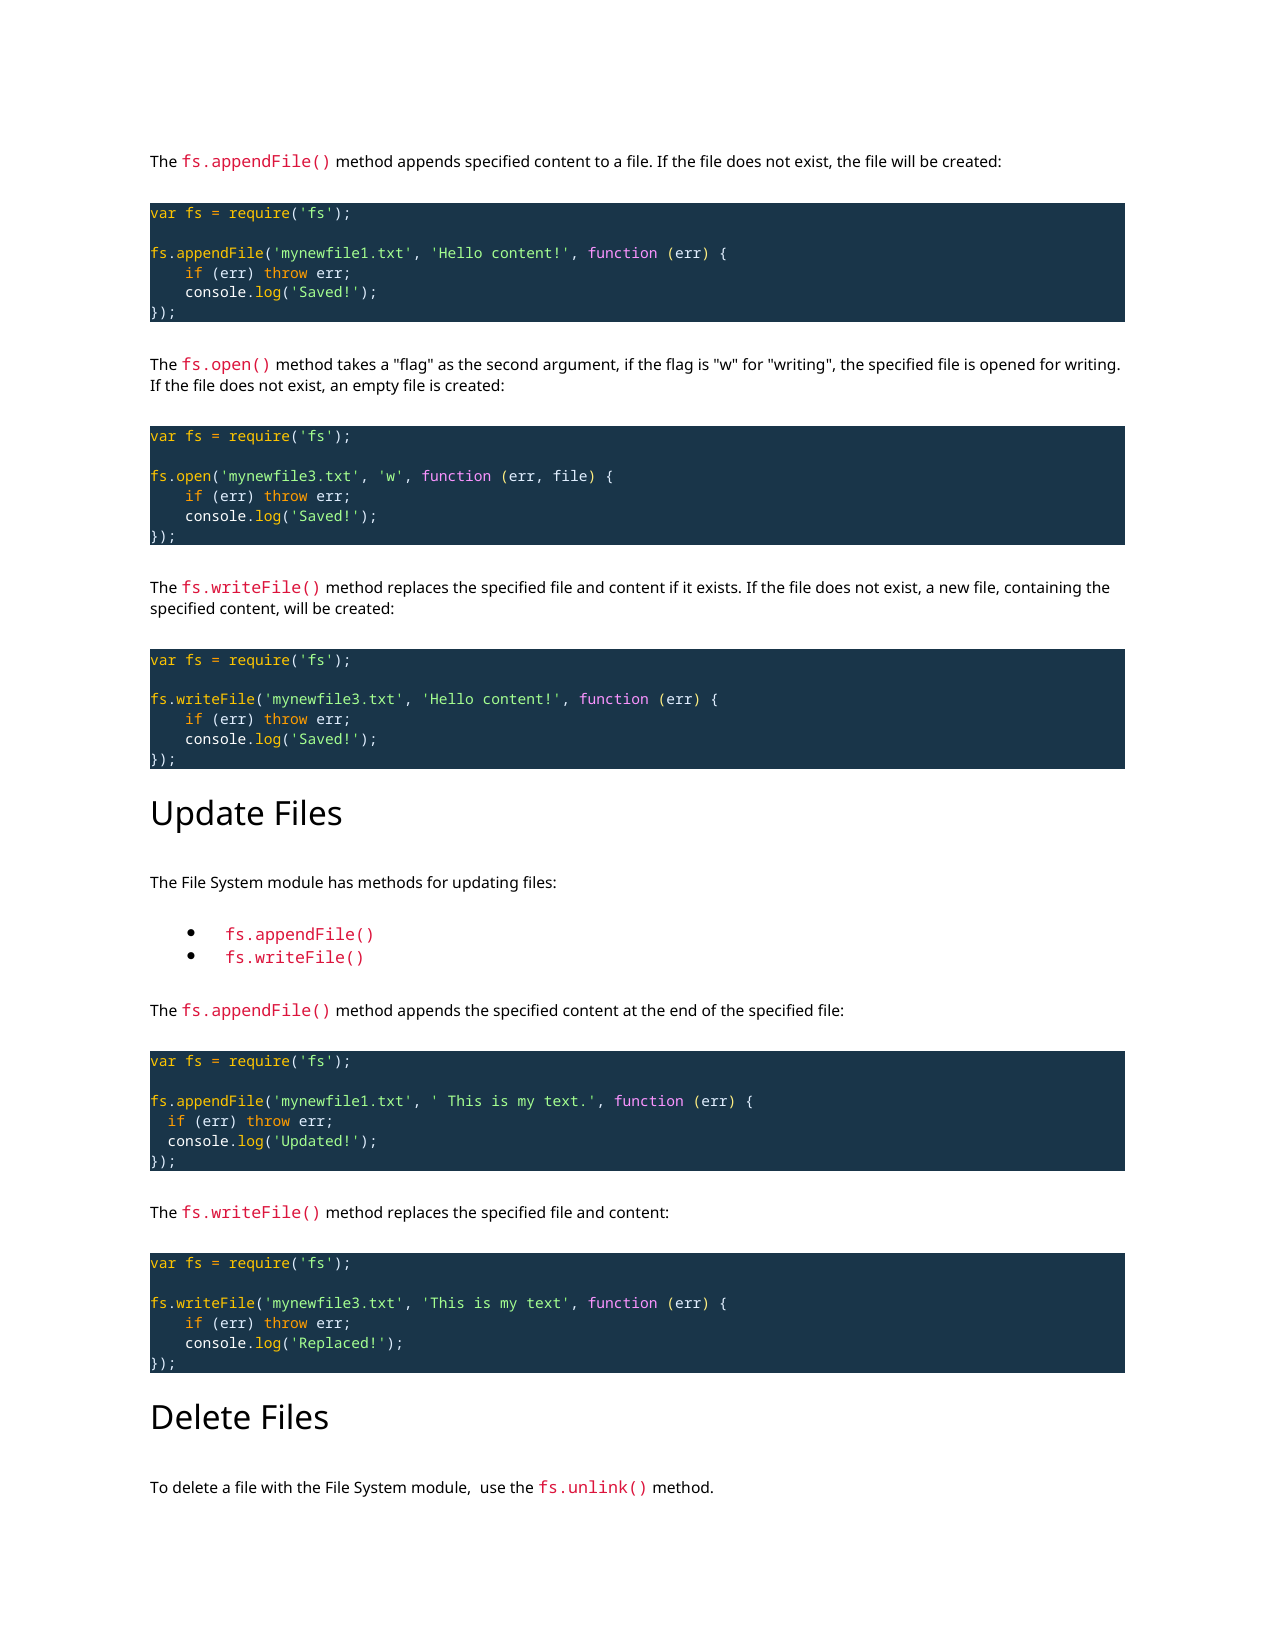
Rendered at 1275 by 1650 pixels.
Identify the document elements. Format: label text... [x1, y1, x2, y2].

text var fs = require('fs'); [150, 1253, 1125, 1273]
text var fs = require('fs'); [150, 1051, 1125, 1071]
text var fs = require('fs'); [150, 203, 1125, 223]
text console.log('Saved!'); [150, 282, 1125, 302]
text }); [150, 302, 1125, 322]
text fs.writeFile('mynewfile3.txt', 'This is my text', function (err) { [150, 1293, 1125, 1313]
text console.log('Updated!'); [150, 1131, 1125, 1151]
text fs.writeFile('mynewfile3.txt', 'Hello content!', function (err) { [150, 689, 1125, 709]
text }); [150, 1151, 1125, 1171]
list fs.writeFile() [187, 946, 1125, 968]
text The fs.appendFile() method appends specified content to a file. If the file does not exist, the file will be created: [150, 150, 1125, 173]
text if (err) throw err; [150, 486, 1125, 506]
text if (err) throw err; [150, 262, 1125, 282]
text The fs.writeFile() method replaces the specified file and content if it exists. If the file does not exist, a new file, containing the specified content, will be created: [150, 575, 1125, 619]
text if (err) throw err; [150, 1111, 1125, 1131]
text if (err) throw err; [150, 1313, 1125, 1333]
text fs.appendFile('mynewfile1.txt', 'Hello content!', function (err) { [150, 242, 1125, 262]
subtitle Update Files [150, 789, 1125, 835]
text The fs.writeFile() method replaces the specified file and content: [150, 1201, 1125, 1223]
text var fs = require('fs'); [150, 649, 1125, 669]
text if (err) throw err; [150, 709, 1125, 729]
text console.log('Saved!'); [150, 729, 1125, 749]
text console.log('Saved!'); [150, 506, 1125, 526]
text The File System module has methods for updating files: [150, 872, 1125, 893]
text var fs = require('fs'); [150, 426, 1125, 446]
list fs.appendFile() [187, 923, 1125, 946]
subtitle Delete Files [150, 1393, 1125, 1439]
text }); [150, 526, 1125, 545]
text }); [150, 749, 1125, 769]
text console.log('Replaced!'); [150, 1333, 1125, 1353]
text The fs.open() method takes a "flag" as the second argument, if the flag is "w" for "writing", the specified file is opened for writing. If the file does not exist, an empty file is created: [150, 352, 1125, 396]
text }); [150, 1353, 1125, 1373]
text The fs.appendFile() method appends the specified content at the end of the specified file: [150, 998, 1125, 1021]
text To delete a file with the File System module, use the fs.unlink() method. [150, 1476, 1125, 1498]
text fs.open('mynewfile3.txt', 'w', function (err, file) { [150, 466, 1125, 486]
text fs.appendFile('mynewfile1.txt', ' This is my text.', function (err) { [150, 1091, 1125, 1111]
